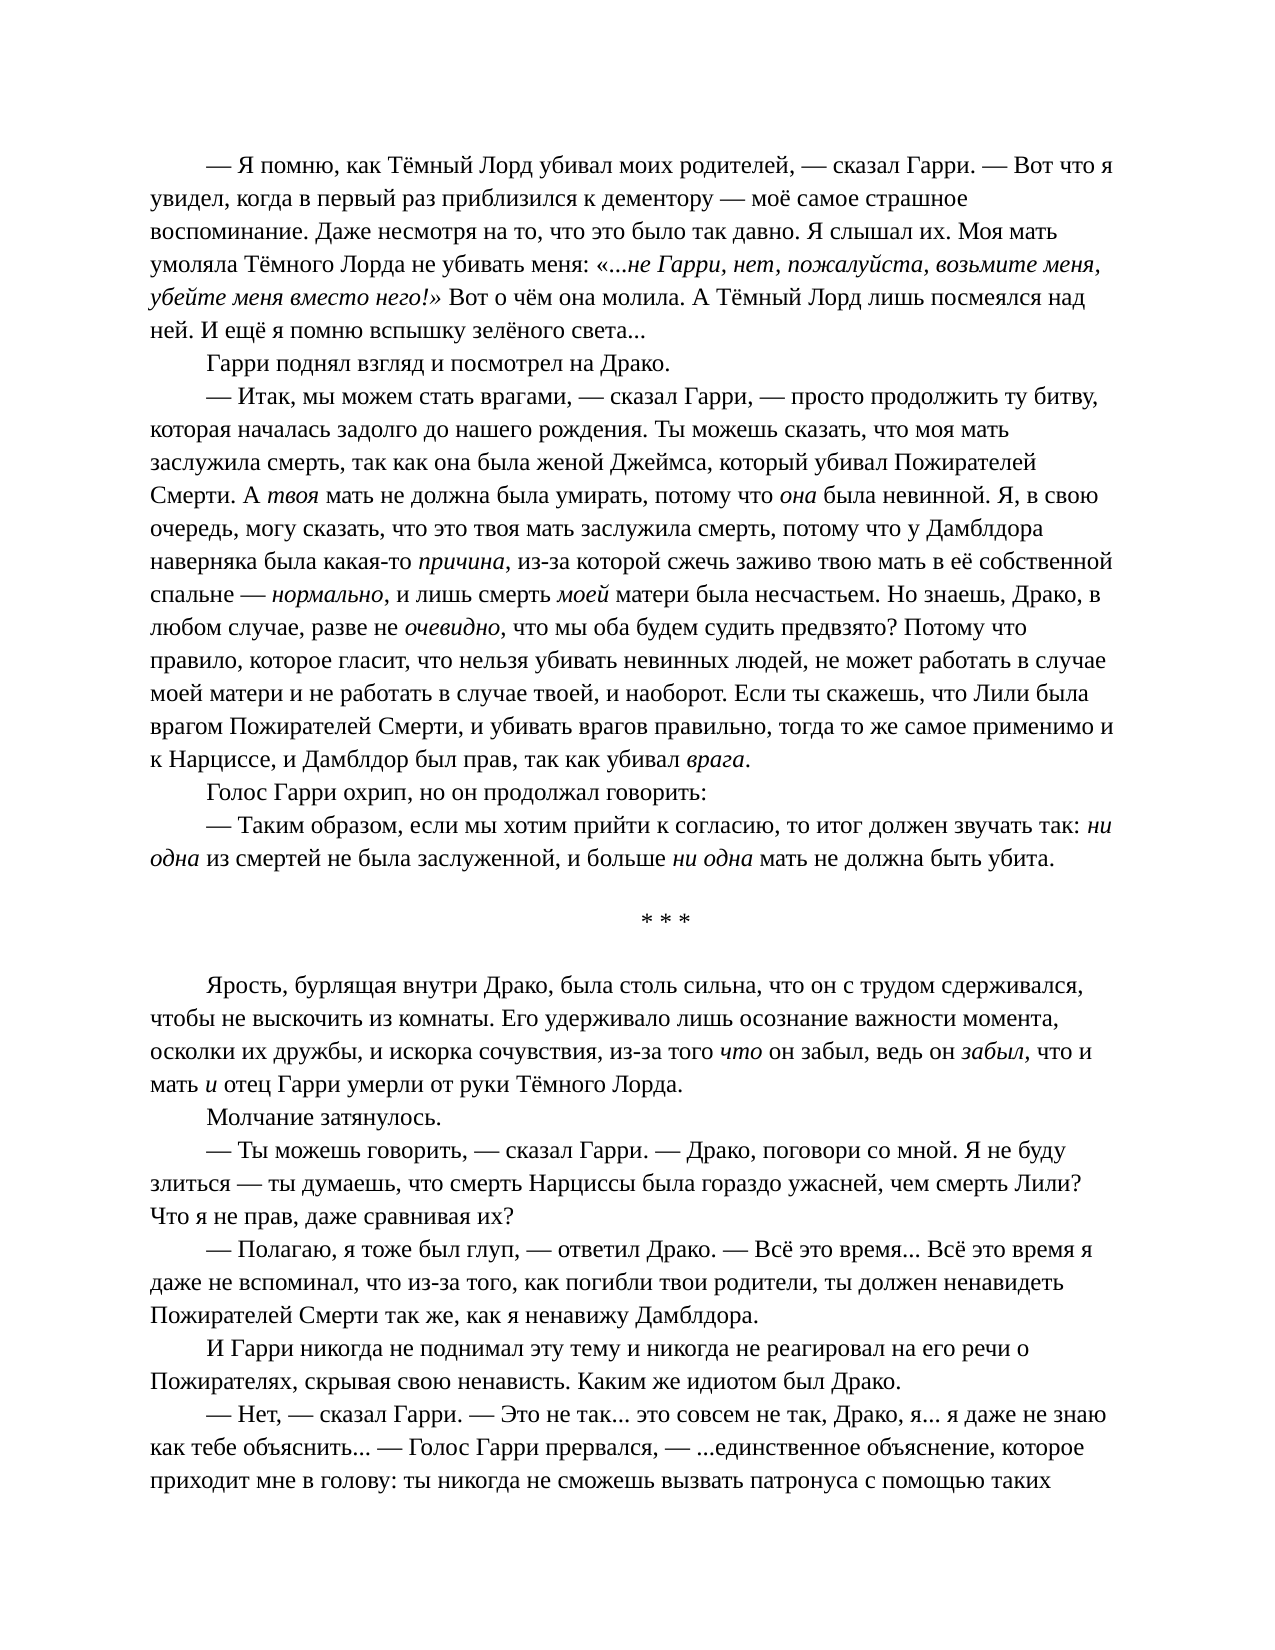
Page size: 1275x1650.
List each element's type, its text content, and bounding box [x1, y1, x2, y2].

text Ярость, бурлящая внутри Драко, была столь сильна, что он с трудом сдерживался, чтобы не выскочить из комнаты. Его удерживало лишь осознание важности момента, осколки их дружбы, и искорка сочувствия, из-за того что он забыл, ведь он забыл, что и мать и отец Гарри умерли от руки Тёмного Лорда. [150, 970, 1125, 1098]
text — Итак, мы можем стать врагами, — сказал Гарри, — просто продолжить ту битву, которая началась задолго до нашего рождения. Ты можешь сказать, что моя мать заслужила смерть, так как она была женой Джеймса, который убивал Пожирателей Смерти. А твоя мать не должна была умирать, потому что она была невинной. Я, в свою очередь, могу сказать, что это твоя мать заслужила смерть, потому что у Дамблдора наверняка была какая-то причина, из-за которой сжечь заживо твою мать в её собственной спальне — нормально, и лишь смерть моей матери была несчастьем. Но знаешь, Драко, в любом случае, разве не очевидно, что мы оба будем судить предвзято? Потому что правило, которое гласит, что нельзя убивать невинных людей, не может работать в случае моей матери и не работать в случае твоей, и наоборот. Если ты скажешь, что Лили была врагом Пожирателей Смерти, и убивать врагов правильно, тогда то же самое применимо и к Нарциссе, и Дамблдор был прав, так как убивал врага. [150, 381, 1125, 773]
text — Таким образом, если мы хотим прийти к согласию, то итог должен звучать так: ни одна из смертей не была заслуженной, и больше ни одна мать не должна быть убита. [150, 810, 1125, 872]
text — Я помню, как Тёмный Лорд убивал моих родителей, — сказал Гарри. — Вот что я увидел, когда в первый раз приблизился к дементору — моё самое страшное воспоминание. Даже несмотря на то, что это было так давно. Я слышал их. Моя мать умоляла Тёмного Лорда не убивать меня: «...не Гарри, нет, пожалуйста, возьмите меня, убейте меня вместо него!» Вот о чём она молила. А Тёмный Лорд лишь посмеялся над ней. И ещё я помню вспышку зелёного света... [150, 150, 1125, 344]
text Гарри поднял взгляд и посмотрел на Драко. [150, 348, 1125, 377]
text Молчание затянулось. [150, 1102, 1125, 1131]
text * * * [150, 907, 1125, 935]
text И Гарри никогда не поднимал эту тему и никогда не реагировал на его речи о Пожирателях, скрывая свою ненависть. Каким же идиотом был Драко. [150, 1333, 1125, 1395]
text Голос Гарри охрип, но он продолжал говорить: [150, 777, 1125, 806]
text — Ты можешь говорить, — сказал Гарри. — Драко, поговори со мной. Я не буду злиться — ты думаешь, что смерть Нарциссы была гораздо ужасней, чем смерть Лили? Что я не прав, даже сравнивая их? [150, 1135, 1125, 1230]
